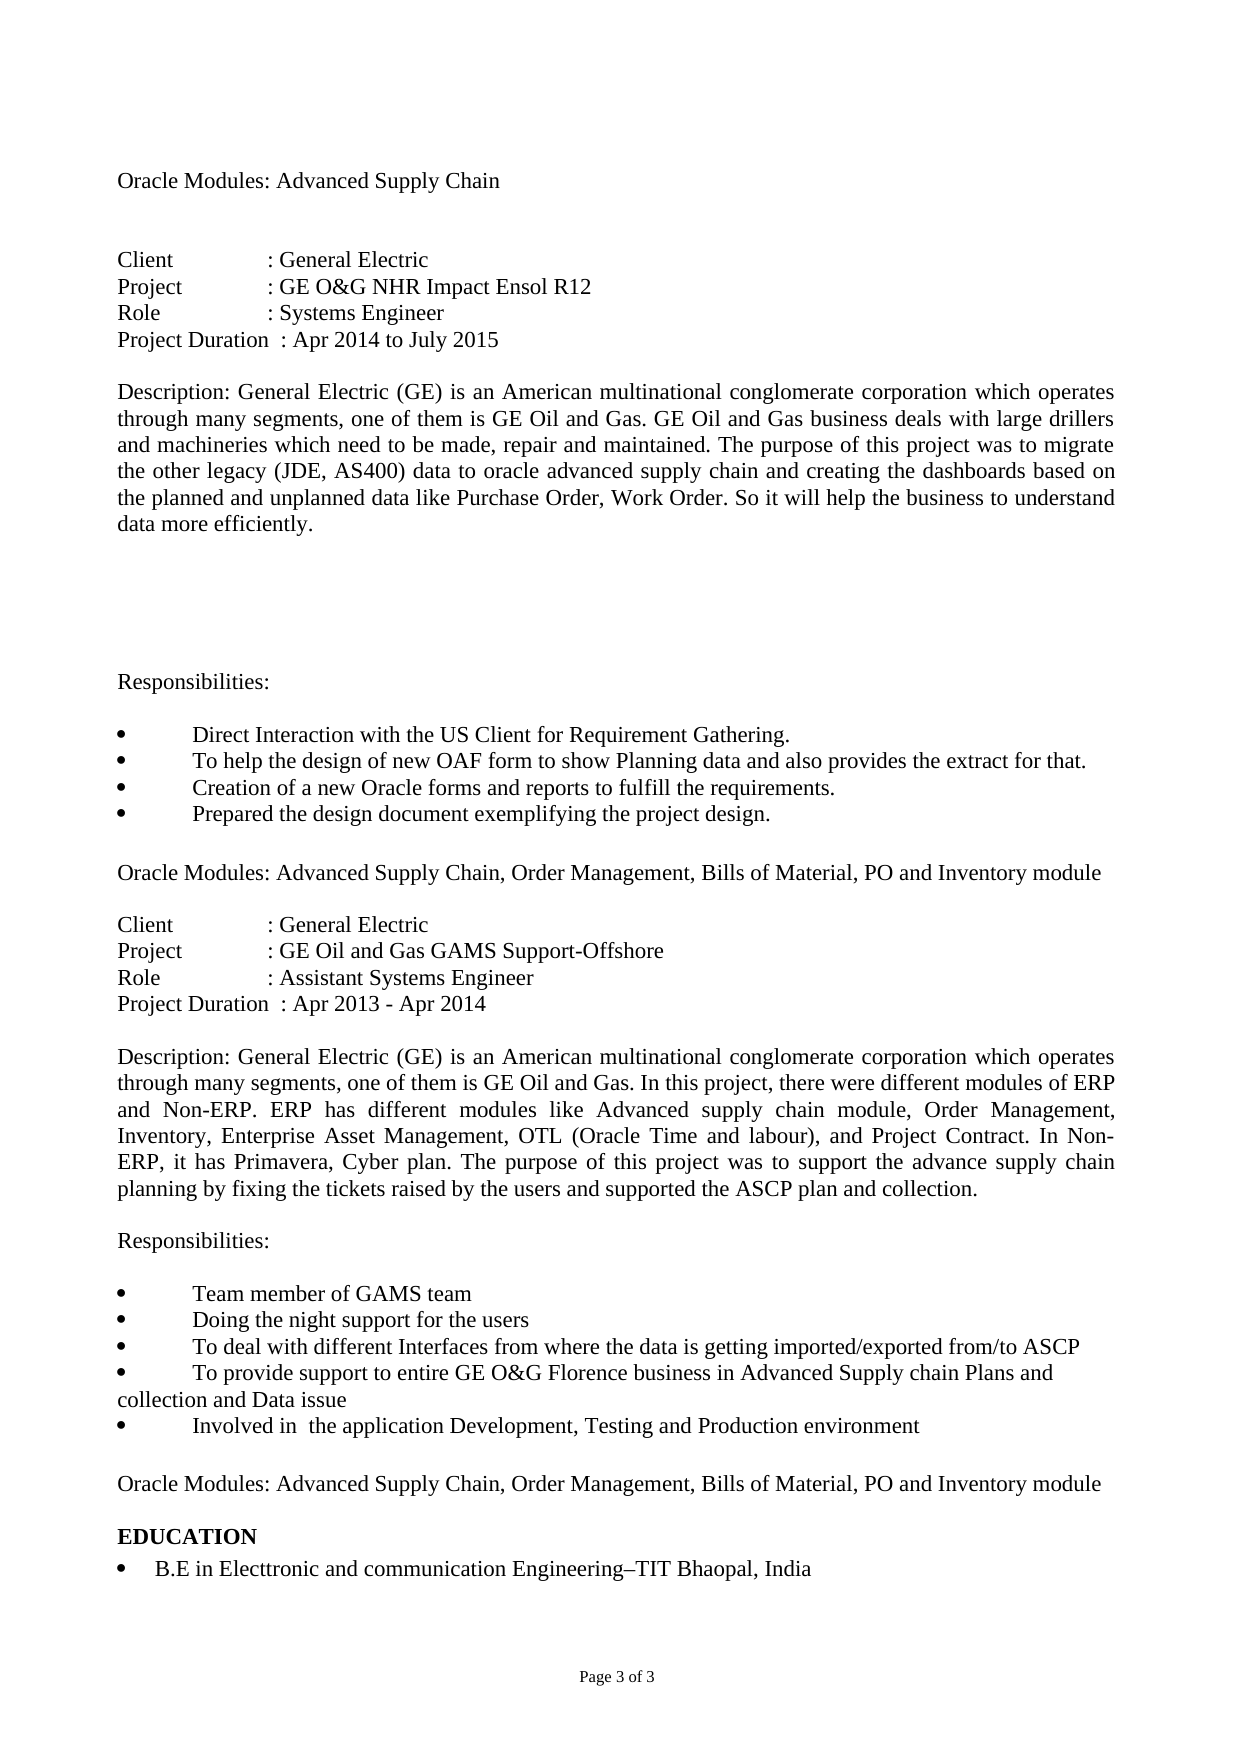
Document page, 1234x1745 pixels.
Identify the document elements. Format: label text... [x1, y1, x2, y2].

text Role : Assistant Systems Engineer [117, 964, 1117, 990]
list To deal with different Interfaces from where the data is getting imported/exported from/to ASCP [117, 1333, 1117, 1359]
list Doing the night support for the users [117, 1307, 1117, 1333]
text Role : Systems Engineer [117, 299, 1117, 326]
list Direct Interaction with the US Client for Requirement Gathering. [117, 721, 1117, 747]
text Oracle Modules: Advanced Supply Chain, Order Management, Bills of Material, PO and Inventory module [117, 1471, 1117, 1497]
list To help the design of new OAF form to show Planning data and also provides the extract for that. [117, 747, 1117, 774]
list Creation of a new Oracle forms and reports to fulfill the requirements. [117, 774, 1117, 800]
text Responsibilities: [117, 668, 1117, 694]
subtitle EDUCATION [117, 1523, 1117, 1549]
text Project : GE Oil and Gas GAMS Support-Offshore [117, 938, 1117, 964]
list Team member of GAMS team [117, 1280, 1117, 1307]
text Client : General Electric [117, 911, 1117, 938]
text Project Duration : Apr 2014 to July 2015 [117, 326, 1117, 352]
text Description: General Electric (GE) is an American multinational conglomerate corporation which operates through many segments, one of them is GE Oil and Gas. In this project, there were different modules of ERP and Non-ERP. ERP has different modules like Advanced supply chain module, Order Management, Inventory, Enterprise Asset Management, OTL (Oracle Time and labour), and Project Contract. In Non-ERP, it has Primavera, Cyber plan. The purpose of this project was to support the advance supply chain planning by fixing the tickets raised by the users and supported the ASCP plan and collection. [117, 1043, 1117, 1201]
list Involved in the application Development, Testing and Production environment [117, 1412, 1117, 1438]
list B.E in Electtronic and communication Engineering–TIT Bhaopal, India [117, 1555, 1117, 1582]
text Project Duration : Apr 2013 - Apr 2014 [117, 990, 1117, 1017]
text Oracle Modules: Advanced Supply Chain, Order Management, Bills of Material, PO and Inventory module [117, 858, 1117, 885]
text Oracle Modules: Advanced Supply Chain [117, 167, 1117, 194]
list Prepared the design document exemplifying the project design. [117, 800, 1117, 826]
text Project : GE O&G NHR Impact Ensol R12 [117, 273, 1117, 299]
text Responsibilities: [117, 1227, 1117, 1254]
text Description: General Electric (GE) is an American multinational conglomerate corporation which operates through many segments, one of them is GE Oil and Gas. GE Oil and Gas business deals with large drillers and machineries which need to be made, repair and maintained. The purpose of this project was to migrate the other legacy (JDE, AS400) data to oracle advanced supply chain and creating the dashboards based on the planned and unplanned data like Purchase Order, Work Order. So it will help the business to understand data more efficiently. [117, 378, 1117, 536]
list To provide support to entire GE O&G Florence business in Advanced Supply chain Plans and collection and Data issue [117, 1359, 1117, 1412]
text Client : General Electric [117, 247, 1117, 273]
